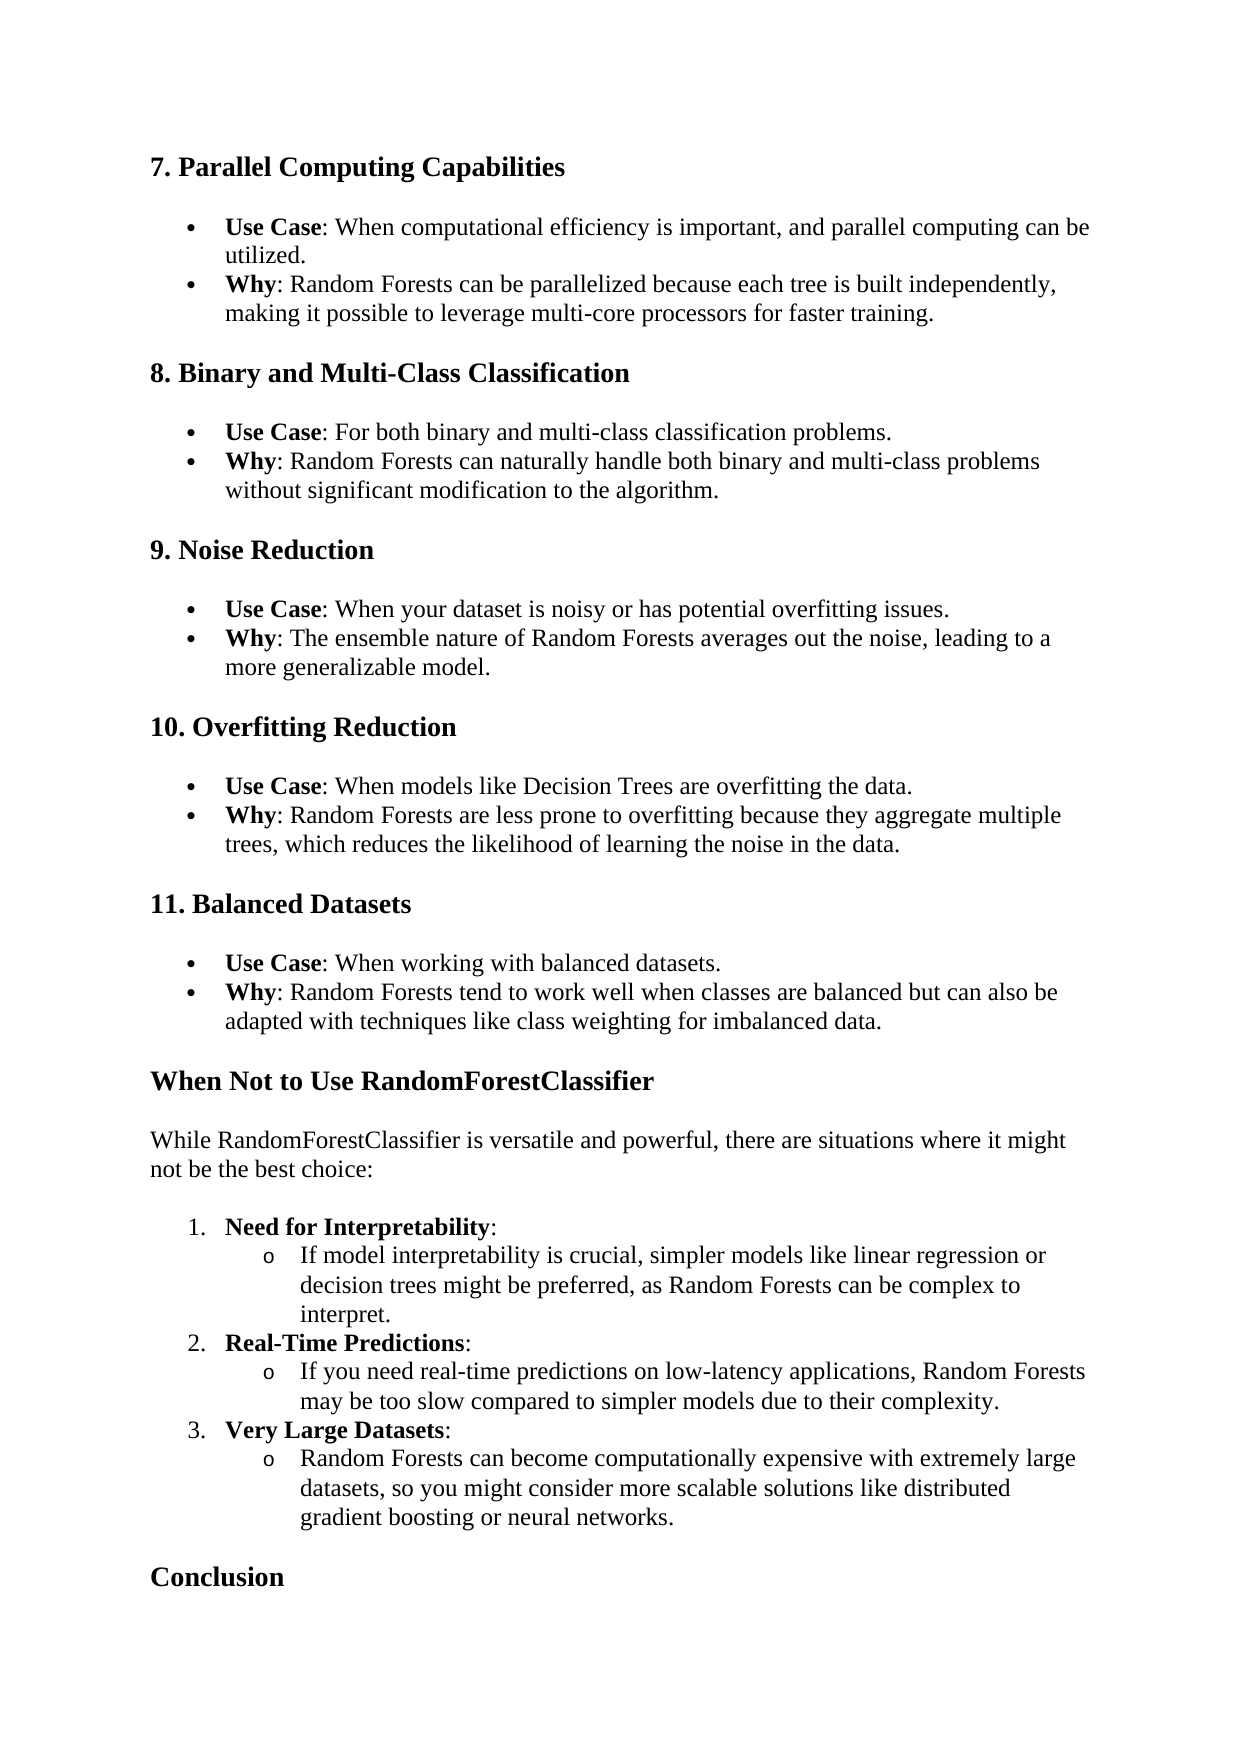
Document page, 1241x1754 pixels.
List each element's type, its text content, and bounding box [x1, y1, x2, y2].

text 8. Binary and Multi-Class Classification [150, 356, 1090, 388]
list Use Case: When working with balanced datasets. [187, 948, 1090, 977]
list Why: Random Forests tend to work well when classes are balanced but can also be adapted with techniques like class weighting for imbalanced data. [187, 977, 1090, 1034]
list Why: Random Forests can be parallelized because each tree is built independently, making it possible to leverage multi-core processors for faster training. [187, 269, 1090, 327]
text 11. Balanced Datasets [150, 887, 1090, 919]
list Need for Interpretability: [187, 1212, 1090, 1241]
text Conclusion [150, 1560, 1090, 1592]
text 9. Noise Reduction [150, 533, 1090, 565]
list Use Case: For both binary and multi-class classification problems. [187, 417, 1090, 446]
text 10. Overfitting Reduction [150, 710, 1090, 742]
list Use Case: When your dataset is noisy or has potential overfitting issues. [187, 594, 1090, 623]
list Why: Random Forests can naturally handle both binary and multi-class problems without significant modification to the algorithm. [187, 446, 1090, 503]
text While RandomForestClassifier is versatile and powerful, there are situations where it might not be the best choice: [150, 1125, 1090, 1183]
list Why: Random Forests are less prone to overfitting because they aggregate multiple trees, which reduces the likelihood of learning the noise in the data. [187, 800, 1090, 857]
list Random Forests can become computationally expensive with extremely large datasets, so you might consider more scalable solutions like distributed gradient boosting or neural networks. [262, 1443, 1090, 1531]
text 7. Parallel Computing Capabilities [150, 150, 1090, 182]
list Use Case: When models like Decision Trees are overfitting the data. [187, 771, 1090, 800]
list Use Case: When computational efficiency is important, and parallel computing can be utilized. [187, 212, 1090, 269]
list Why: The ensemble nature of Random Forests averages out the noise, leading to a more generalizable model. [187, 623, 1090, 681]
list Very Large Datasets: [187, 1415, 1090, 1443]
list If model interpretability is crucial, simpler models like linear regression or decision trees might be preferred, as Random Forests can be complex to interpret. [262, 1241, 1090, 1328]
list If you need real-time predictions on low-latency applications, Random Forests may be too slow compared to simpler models due to their complexity. [262, 1356, 1090, 1415]
list Real-Time Predictions: [187, 1328, 1090, 1356]
text When Not to Use RandomForestClassifier [150, 1064, 1090, 1096]
